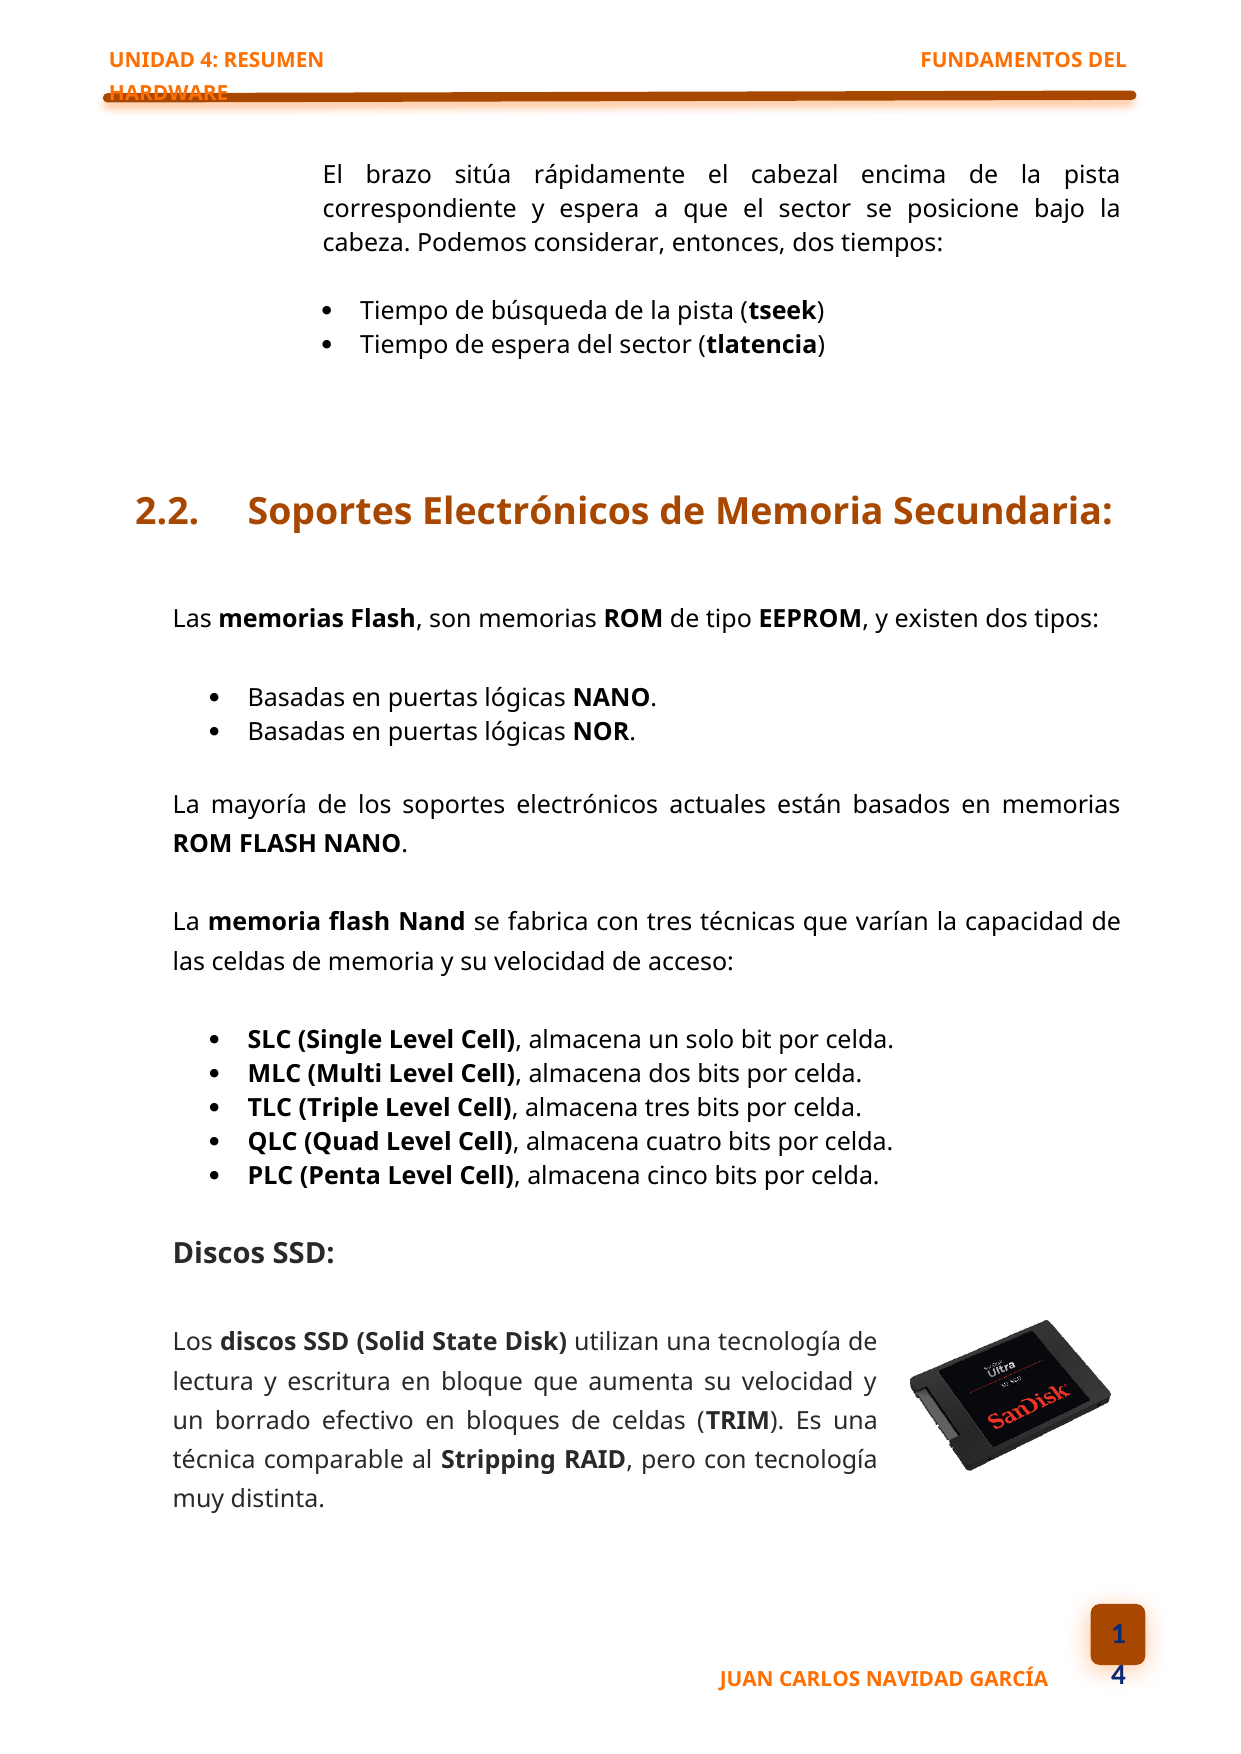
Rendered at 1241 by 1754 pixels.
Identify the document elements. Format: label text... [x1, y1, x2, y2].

list Basadas en puertas lógicas NOR. [210, 713, 1122, 747]
subtitle Soportes Electrónicos de Memoria Secundaria: [135, 484, 1122, 535]
list Tiempo de espera del sector (tlatencia) [322, 327, 1122, 361]
text Las memorias Flash, son memorias ROM de tipo EEPROM, y existen dos tipos: [172, 601, 1122, 635]
list QLC (Quad Level Cell), almacena cuatro bits por celda. [210, 1124, 1122, 1158]
list El brazo sitúa rápidamente el cabezal encima de la pista correspondiente y espera a que el sector se posicione bajo la cabeza. Podemos considerar, entonces, dos tiempos: [322, 157, 1122, 259]
list TLC (Triple Level Cell), almacena tres bits por celda. [210, 1090, 1122, 1124]
list Tiempo de búsqueda de la pista (tseek) [322, 293, 1122, 327]
picture [896, 1279, 1123, 1505]
text La memoria flash Nand se fabrica con tres técnicas que varían la capacidad de las celdas de memoria y su velocidad de acceso: [172, 904, 1122, 977]
list Basadas en puertas lógicas NANO. [210, 679, 1122, 713]
list PLC (Penta Level Cell), almacena cinco bits por celda. [210, 1158, 1122, 1192]
list MLC (Multi Level Cell), almacena dos bits por celda. [210, 1056, 1122, 1090]
text Los discos SSD (Solid State Disk) utilizan una tecnología de lectura y escritura en bloque que aumenta su velocidad y un borrado efectivo en bloques de celdas (TRIM). Es una técnica comparable al Stripping RAID, pero con tecnología muy distinta. [172, 1324, 1122, 1515]
text La mayoría de los soportes electrónicos actuales están basados en memorias ROM FLASH NANO. [172, 787, 1122, 860]
list SLC (Single Level Cell), almacena un solo bit por celda. [210, 1022, 1122, 1056]
text Discos SSD: [172, 1233, 1122, 1272]
